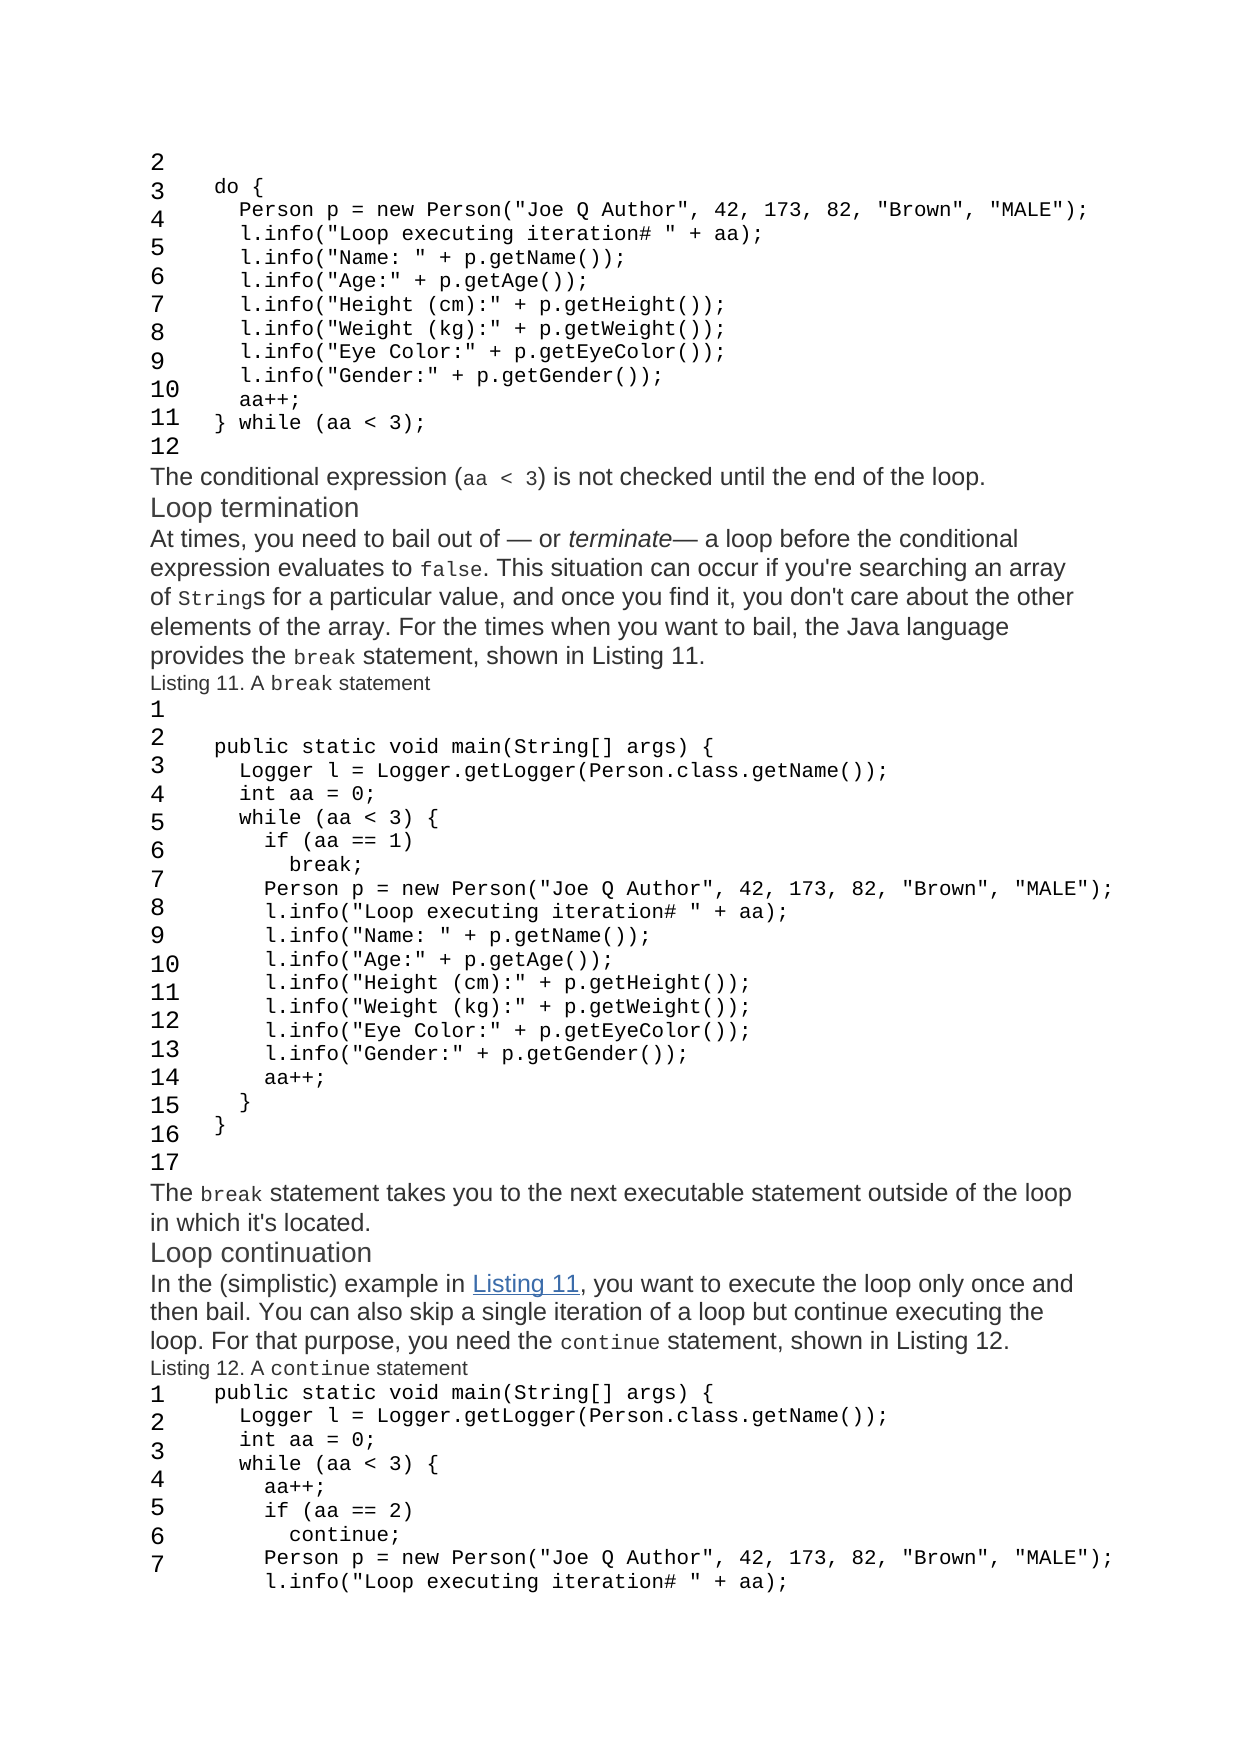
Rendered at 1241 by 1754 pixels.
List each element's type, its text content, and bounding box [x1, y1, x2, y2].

text Loop continuation [150, 1236, 1090, 1269]
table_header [214, 1382, 1203, 1594]
text In the (simplistic) example in Listing 11, you want to execute the loop only once and then bail. You can also skip a single iteration of a loop but continue executing the loop. For that purpose, you need the continue statement, shown in Listing 12. [150, 1269, 1090, 1356]
text At times, you need to bail out of — or terminate— a loop before the conditional expression evaluates to false. This situation can occur if you're searching an array of Strings for a particular value, and once you find it, you don't care about the other elements of the array. For the times when you want to bail, the Java language provides the break statement, shown in Listing 11. [150, 524, 1090, 670]
text The conditional expression (aa < 3) is not checked until the end of the loop. [150, 462, 1090, 491]
text The break statement takes you to the next executable statement outside of the loop in which it's located. [150, 1178, 1090, 1236]
table_header public static void main(String[] args) { Logger l = Logger.getLogger(Person.class.getName()); int aa = 0; while (aa < 3) { if (aa == 1) break; Person p = new Person("Joe Q Author", 42, 173, 82, "Brown", "MALE"); l.info("Loop executing iteration# " + aa); l.info("Name: " + p.getName()); l.info("Age:" + p.getAge()); l.info("Height (cm):" + p.getHeight()); l.info("Weight (kg):" + p.getWeight()); l.info("Eye Color:" + p.getEyeColor()); l.info("Gender:" + p.getGender()); aa++; } } [214, 696, 1203, 1178]
text Loop termination [150, 491, 1090, 524]
text Listing 12. A continue statement [150, 1356, 1090, 1382]
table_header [150, 150, 214, 462]
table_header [214, 150, 1178, 462]
table_header 1 2 3 4 5 6 7 8 9 10 11 12 13 14 15 16 17 [150, 696, 214, 1178]
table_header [150, 1382, 214, 1594]
text Listing 11. A break statement [150, 670, 1090, 696]
